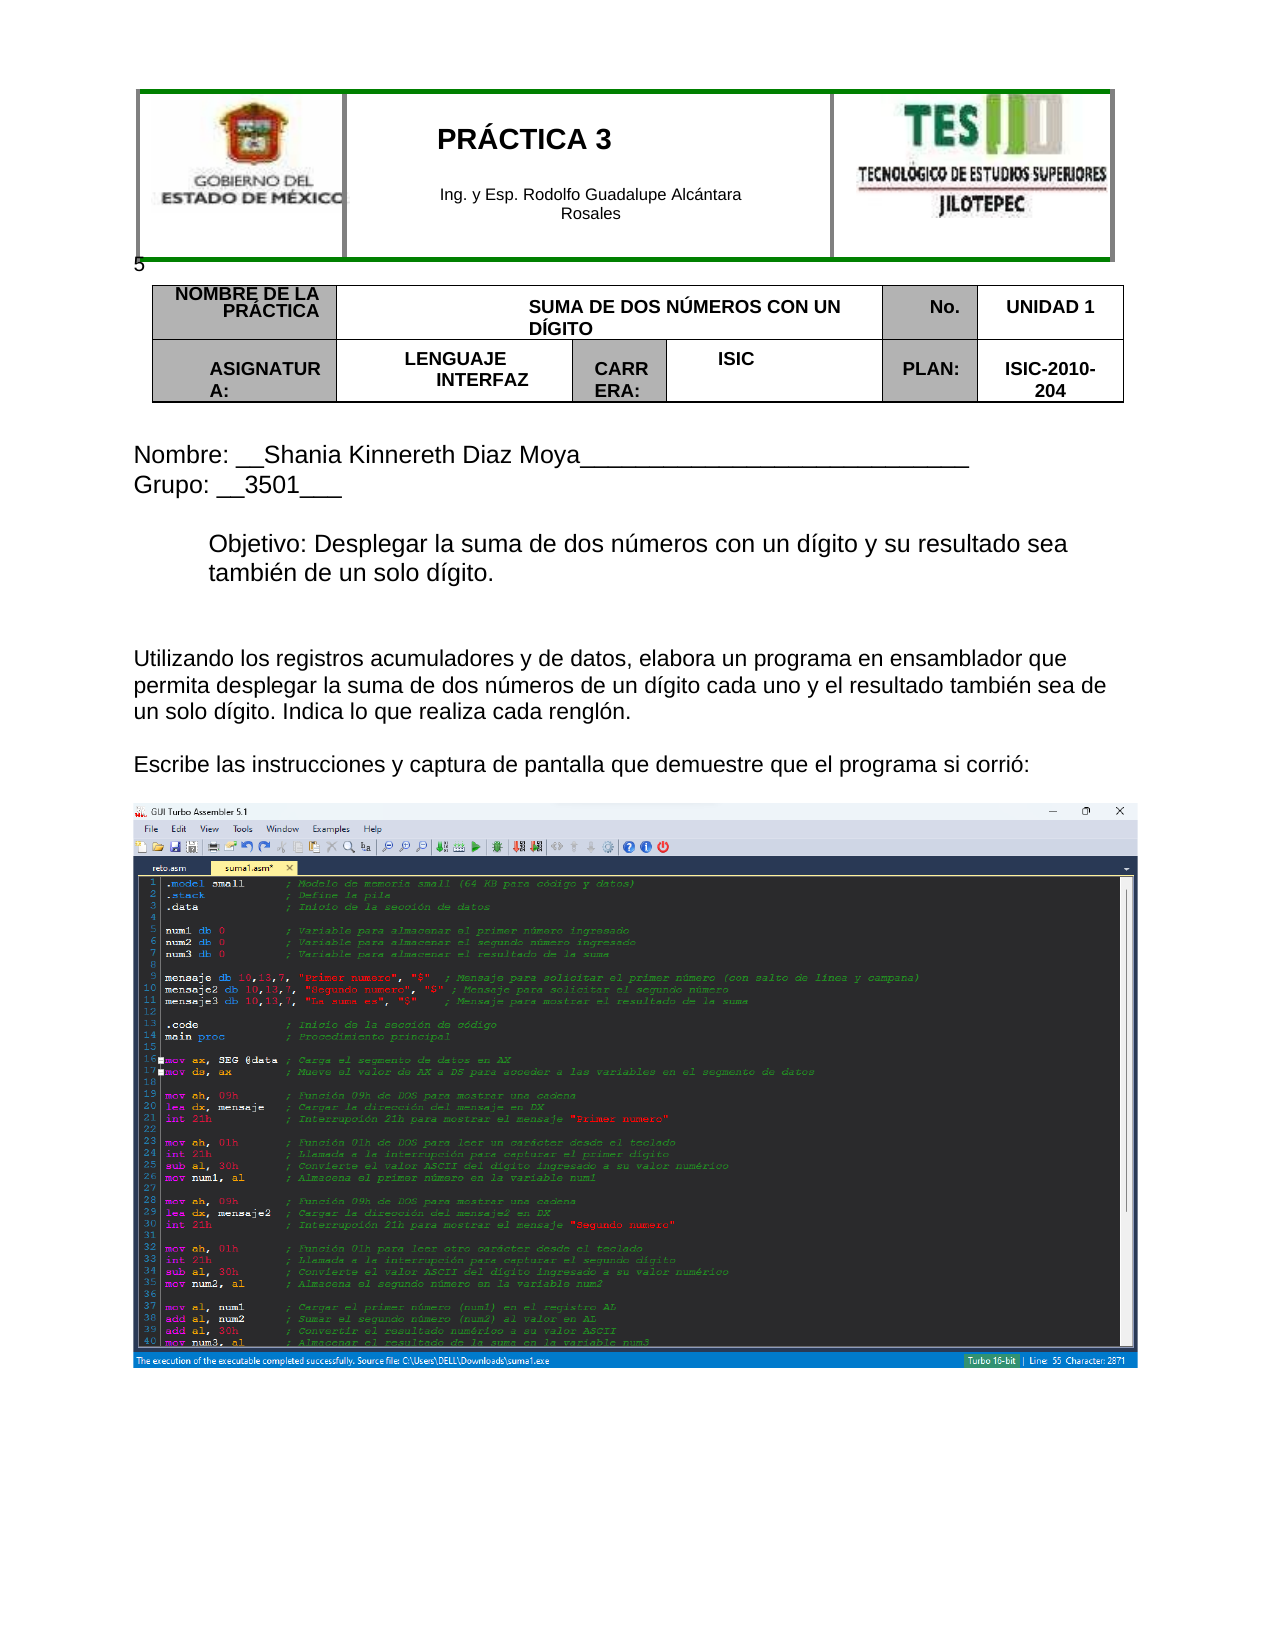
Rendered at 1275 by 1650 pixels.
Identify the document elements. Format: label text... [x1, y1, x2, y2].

table_cell PLAN: [883, 340, 977, 401]
table_header NOMBRE DE LA PRÁCTICA [153, 286, 336, 339]
picture [856, 94, 1108, 218]
table_cell ISIC [667, 340, 882, 401]
picture [133, 803, 1138, 1368]
table_header No. [883, 286, 977, 339]
text Escribe las instrucciones y captura de pantalla que demuestre que el programa si corrió: [133, 751, 1137, 777]
picture [151, 94, 342, 213]
table_cell ISIC-2010-204 [978, 340, 1123, 401]
table_cell LENGUAJE INTERFAZ [337, 340, 572, 401]
text Utilizando los registros acumuladores y de datos, elabora un programa en ensamblador que permita desplegar la suma de dos números de un dígito cada uno y el resultado también sea de un solo dígito. Indica lo que realiza cada renglón. [133, 645, 1137, 724]
table_header SUMA DE DOS NÚMEROS CON UN DÍGITO [337, 286, 882, 339]
text Nombre: __Shania Kinnereth Diaz Moya____________________________ [133, 440, 1137, 469]
table_cell ASIGNATURA: [153, 340, 336, 401]
text Objetivo: Desplegar la suma de dos números con un dígito y su resultado sea también de un solo dígito. [208, 529, 1137, 586]
text Grupo: __3501___ [133, 470, 1137, 499]
table_cell CARRERA: [573, 340, 666, 401]
table_header UNIDAD 1 [978, 286, 1123, 339]
